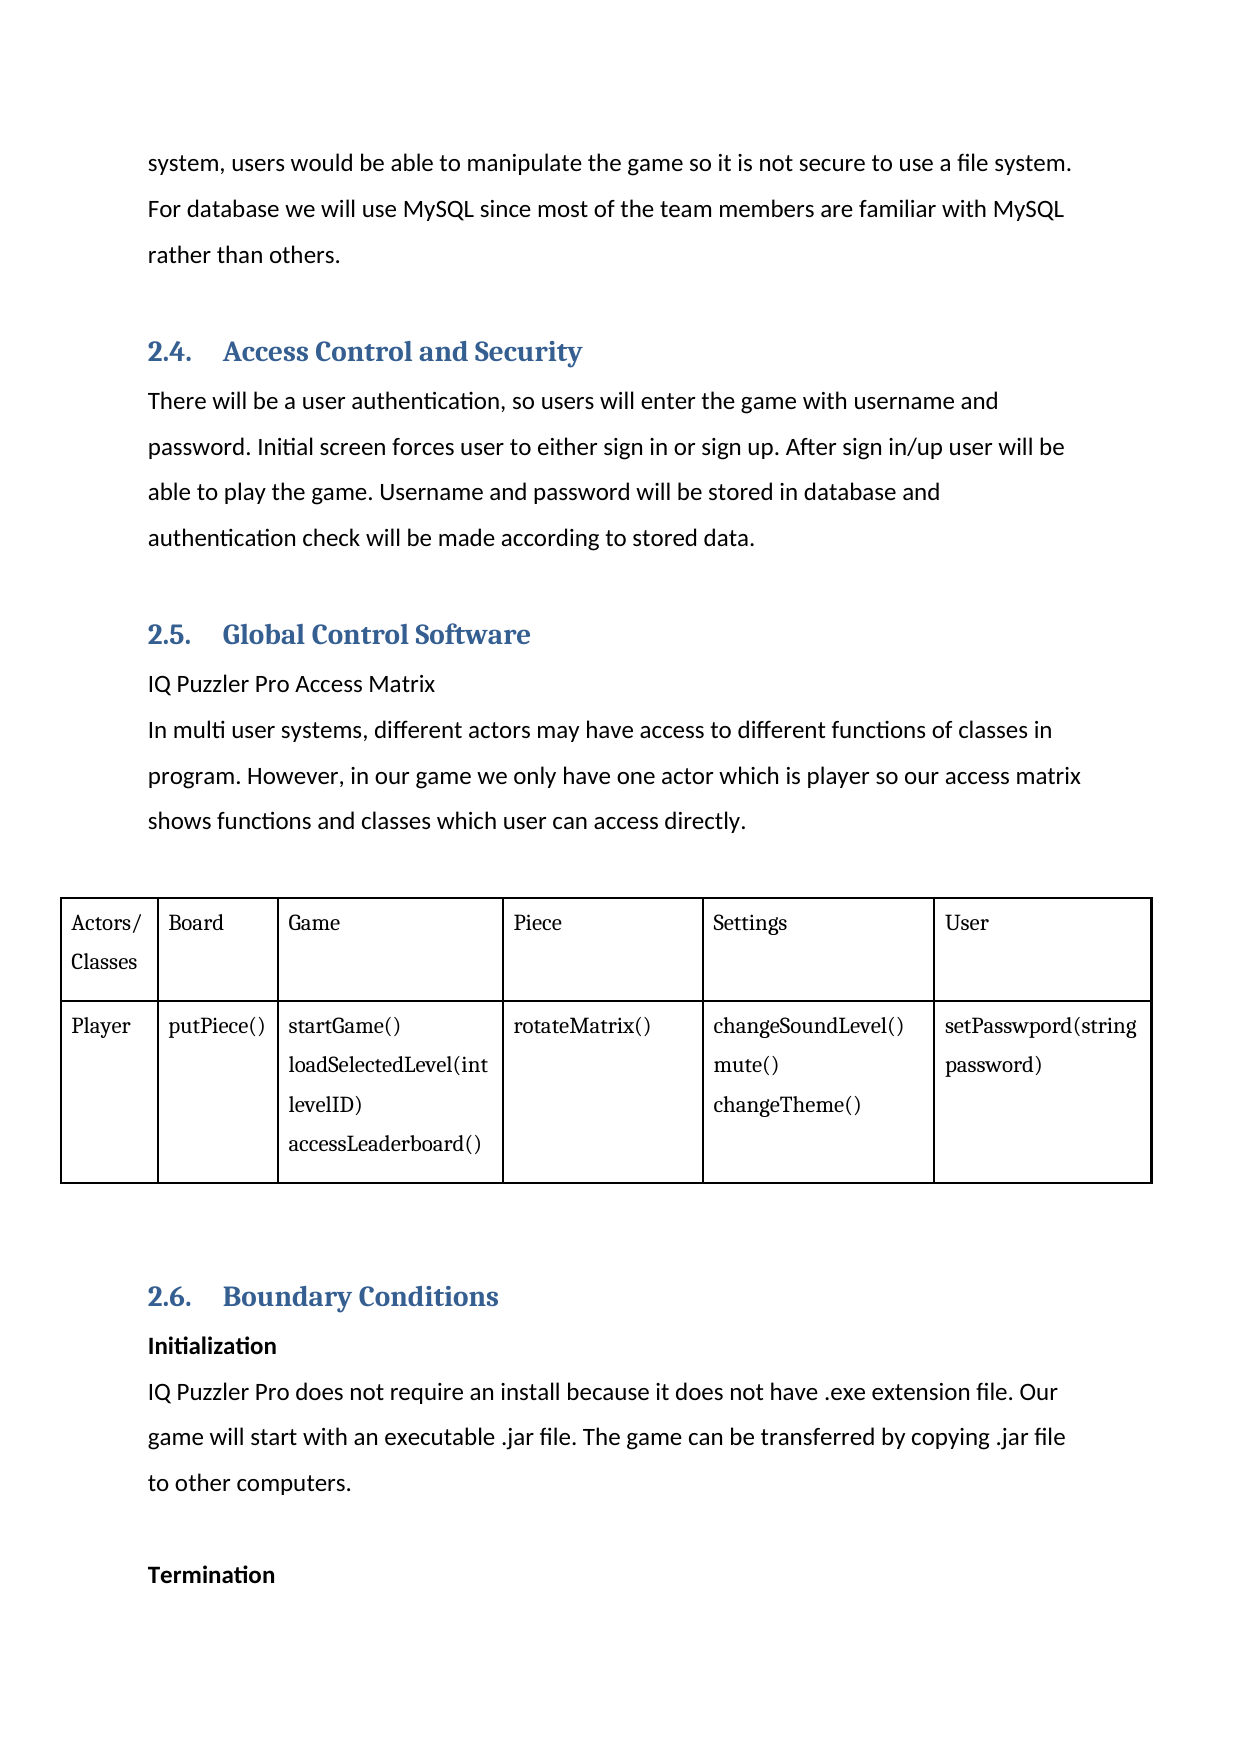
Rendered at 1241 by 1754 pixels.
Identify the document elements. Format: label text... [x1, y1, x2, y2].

text Termination [148, 1559, 1093, 1589]
subtitle Boundary Conditions [148, 1280, 1093, 1313]
table_header Piece [504, 899, 702, 1000]
table_cell Player [62, 1002, 157, 1182]
table_cell startGame() loadSelectedLevel(int levelID) accessLeaderboard() [279, 1002, 502, 1182]
table_header User [935, 899, 1150, 1000]
subtitle Global Control Software [148, 618, 1093, 652]
text In multi user systems, different actors may have access to different functions of classes in program. However, in our game we only have one actor which is player so our access matrix shows functions and classes which user can access directly. [148, 714, 1093, 836]
text There will be a user authentication, so users will enter the game with username and password. Initial screen forces user to either sign in or sign up. After sign in/up user will be able to play the game. Username and password will be stored in database and authentication check will be made according to stored data. [148, 385, 1093, 553]
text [148, 148, 1093, 269]
table_header Settings [704, 899, 933, 1000]
text IQ Puzzler Pro Access Matrix [148, 668, 1093, 699]
table_header Board [159, 899, 277, 1000]
table_header Actors/Classes [62, 899, 157, 1000]
text Initialization [148, 1330, 1093, 1361]
table_cell putPiece() [159, 1002, 277, 1182]
text IQ Puzzler Pro does not require an install because it does not have .exe extension file. Our game will start with an executable .jar file. The game can be transferred by copying .jar file to other computers. [148, 1376, 1093, 1498]
table_header Game [279, 899, 502, 1000]
subtitle Access Control and Security [148, 335, 1093, 368]
table_cell rotateMatrix() [504, 1002, 702, 1182]
table_cell changeSoundLevel() mute() changeTheme() [704, 1002, 933, 1182]
table_cell setPasswpord(string password) [935, 1002, 1150, 1182]
